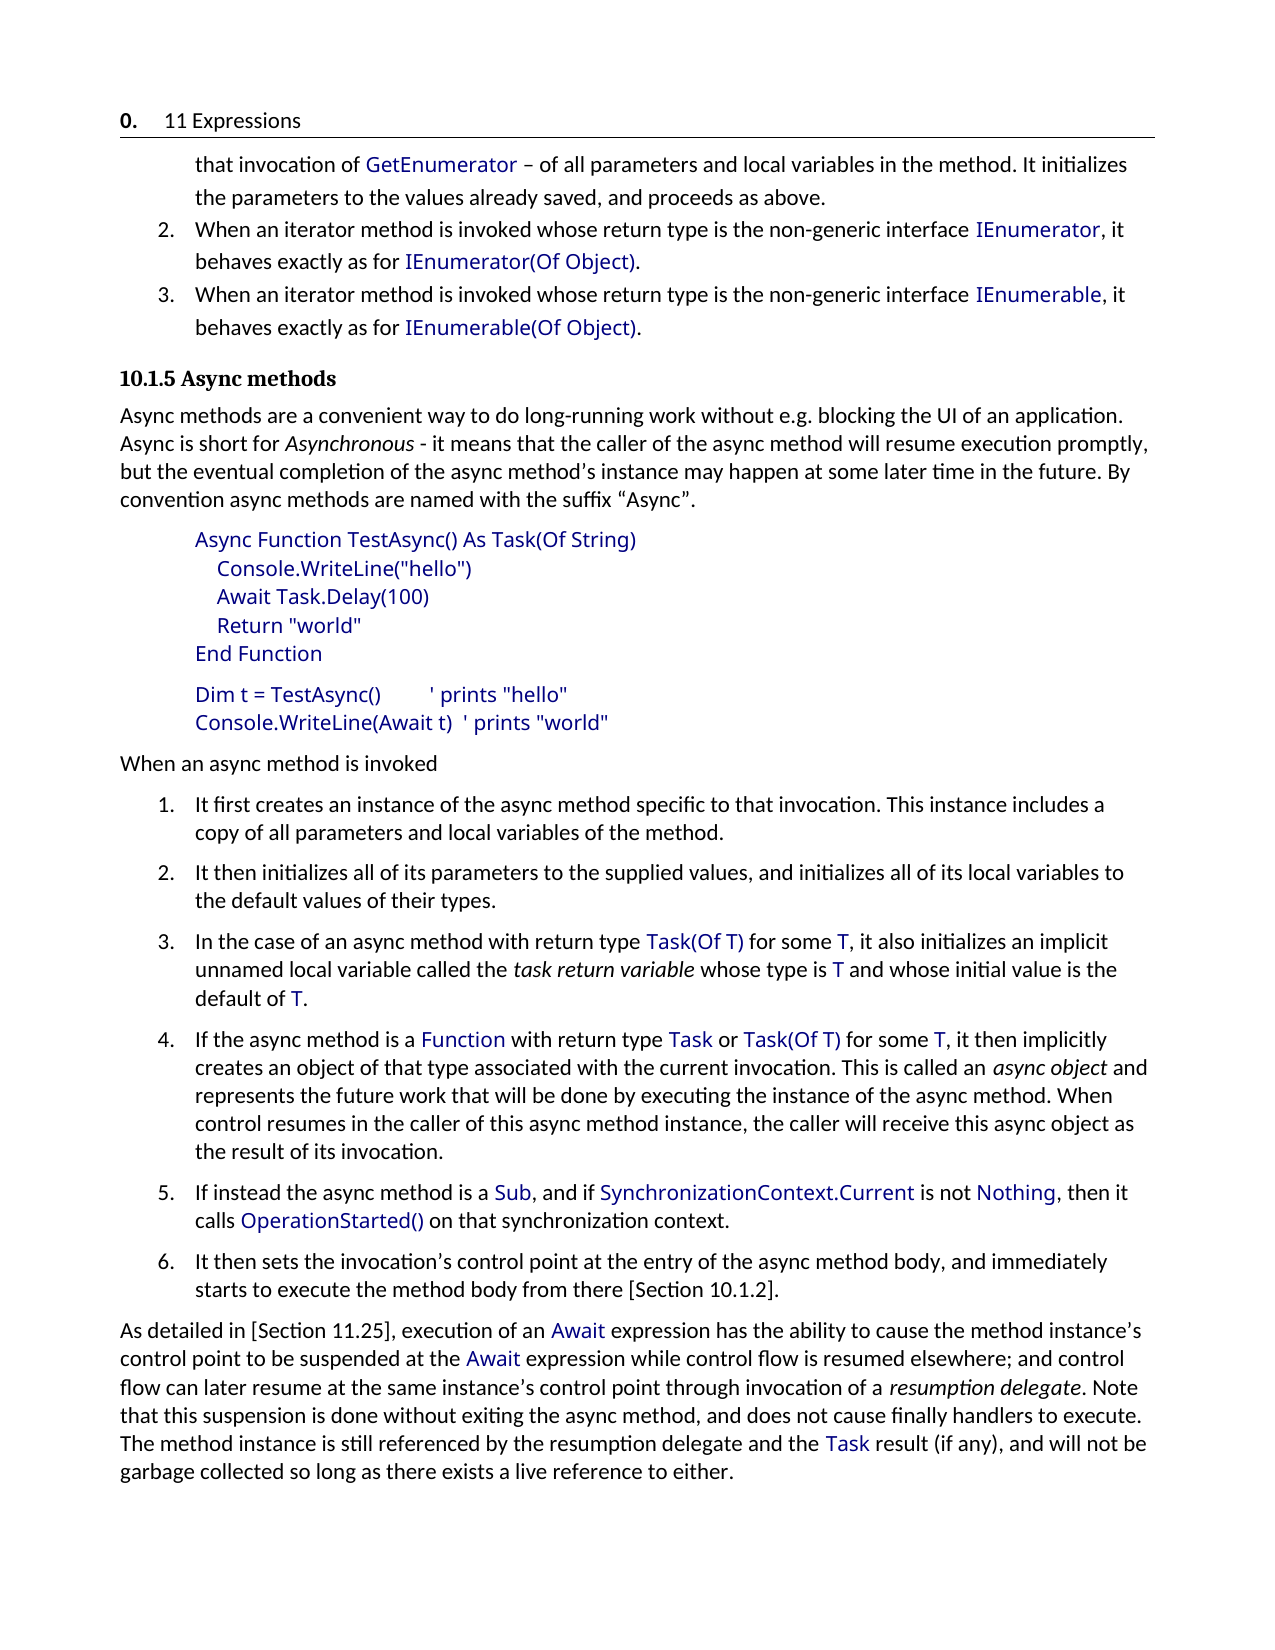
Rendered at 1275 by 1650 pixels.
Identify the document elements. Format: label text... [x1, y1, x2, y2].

list When an iterator method is invoked whose return type is the non-generic interface IEnumerable, it behaves exactly as for IEnumerable(Of Object). [157, 280, 1155, 341]
list It then initializes all of its parameters to the supplied values, and initializes all of its local variables to the default values of their types. [157, 858, 1155, 914]
list When an iterator method is invoked whose return type is the non-generic interface IEnumerator, it behaves exactly as for IEnumerator(Of Object). [157, 215, 1155, 276]
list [157, 150, 1155, 211]
text When an async method is invoked [120, 749, 1155, 777]
subtitle 10.1.5 Async methods [120, 366, 1155, 392]
text Async Function TestAsync() As Task(Of String) Console.WriteLine("hello") Await Task.Delay(100) Return "world" End Function [195, 525, 1155, 668]
text Async methods are a convenient way to do long-running work without e.g. blocking the UI of an application. Async is short for Asynchronous - it means that the caller of the async method will resume execution promptly, but the eventual completion of the async method’s instance may happen at some later time in the future. By convention async methods are named with the suffix “Async”. [120, 401, 1155, 513]
list It then sets the invocation’s control point at the entry of the async method body, and immediately starts to execute the method body from there [Section 10.1.2]. [157, 1247, 1155, 1303]
text As detailed in [Section 11.25], execution of an Await expression has the ability to cause the method instance’s control point to be suspended at the Await expression while control flow is resumed elsewhere; and control flow can later resume at the same instance’s control point through invocation of a resumption delegate. Note that this suspension is done without exiting the async method, and does not cause finally handlers to execute. The method instance is still referenced by the resumption delegate and the Task result (if any), and will not be garbage collected so long as there exists a live reference to either. [120, 1316, 1155, 1485]
list In the case of an async method with return type Task(Of T) for some T, it also initializes an implicit unnamed local variable called the task return variable whose type is T and whose initial value is the default of T. [157, 927, 1155, 1012]
list If instead the async method is a Sub, and if SynchronizationContext.Current is not Nothing, then it calls OperationStarted() on that synchronization context. [157, 1178, 1155, 1235]
text Dim t = TestAsync() ' prints "hello" Console.WriteLine(Await t) ' prints "world" [195, 680, 1155, 737]
list If the async method is a Function with return type Task or Task(Of T) for some T, it then implicitly creates an object of that type associated with the current invocation. This is called an async object and represents the future work that will be done by executing the instance of the async method. When control resumes in the caller of this async method instance, the caller will receive this async object as the result of its invocation. [157, 1025, 1155, 1165]
list It first creates an instance of the async method specific to that invocation. This instance includes a copy of all parameters and local variables of the method. [157, 790, 1155, 846]
